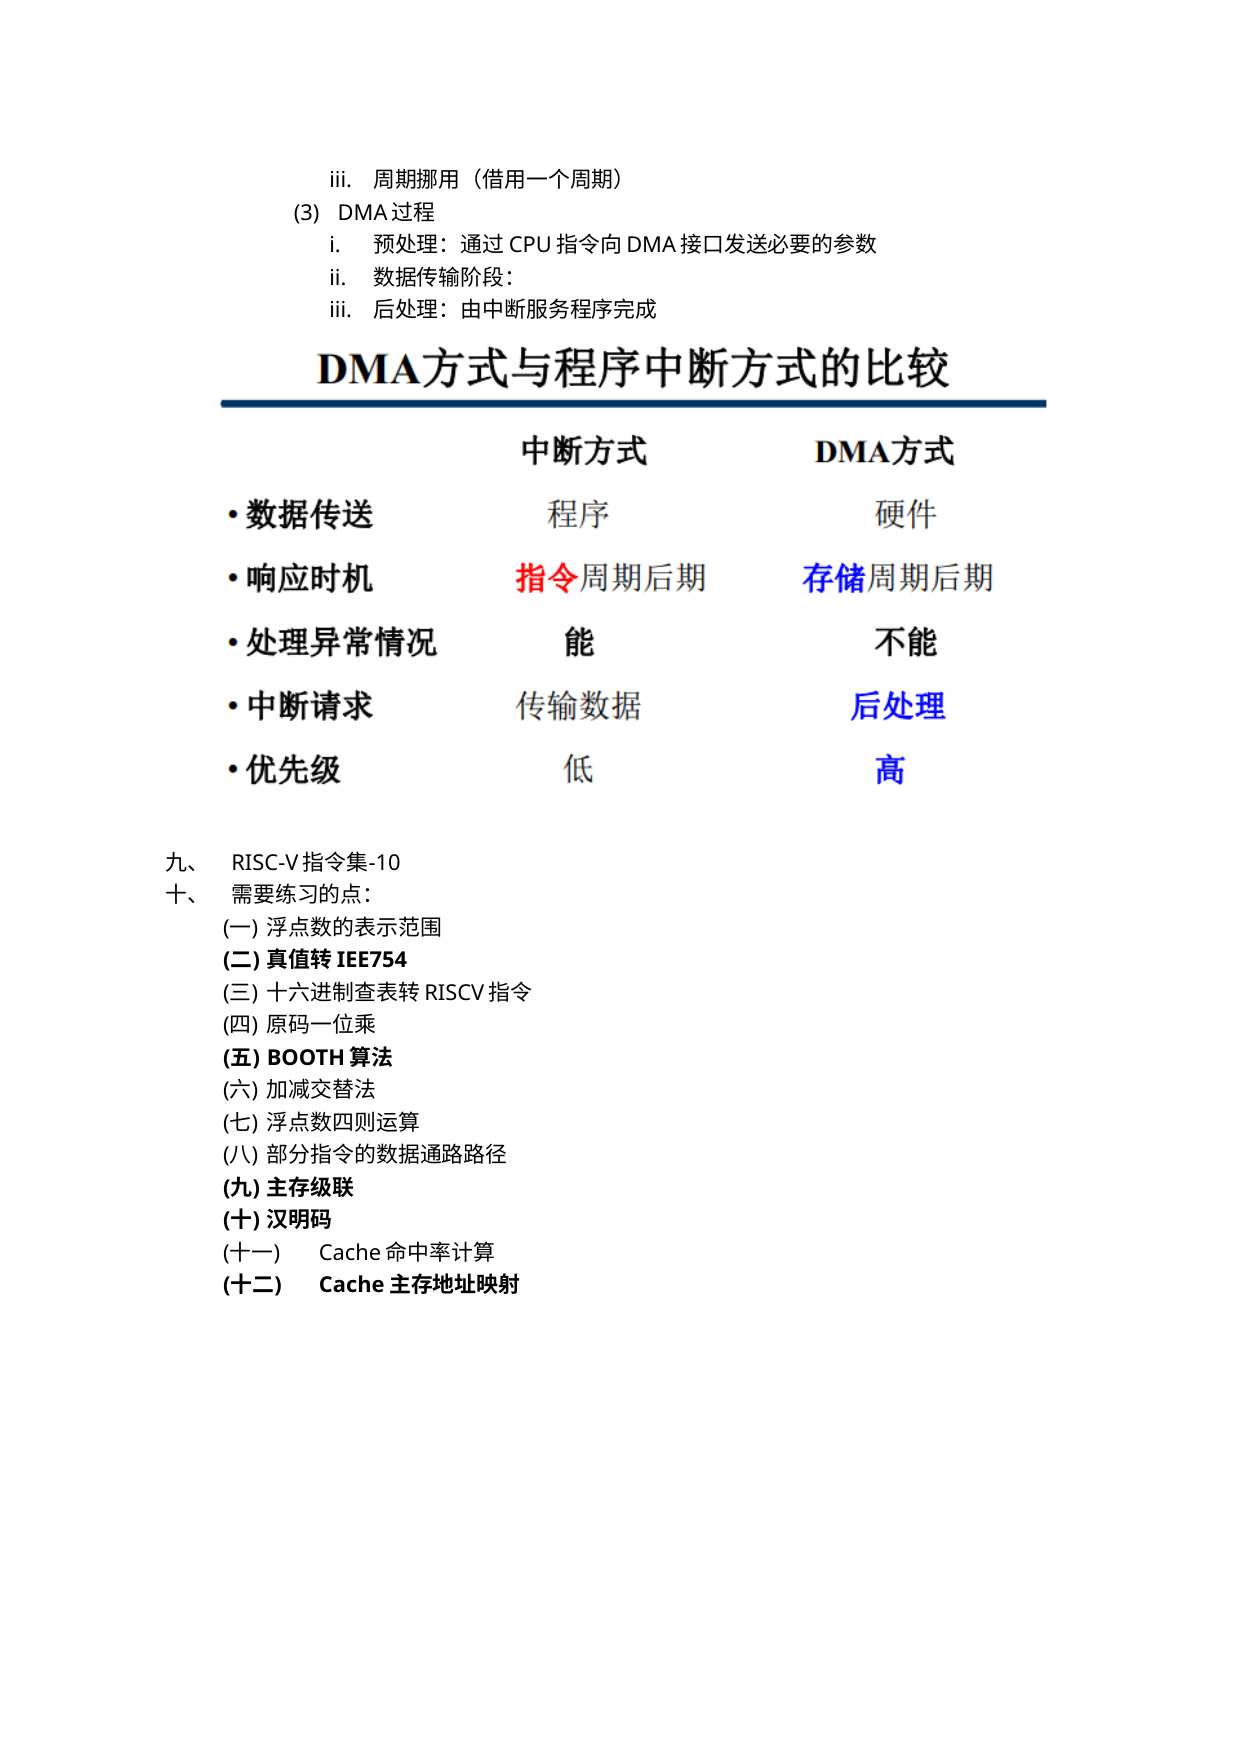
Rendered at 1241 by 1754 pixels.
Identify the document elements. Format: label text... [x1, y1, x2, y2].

list 数据传输阶段： [329, 259, 1053, 292]
list 浮点数四则运算 [223, 1104, 1053, 1137]
list Cache命中率计算 [223, 1234, 1053, 1267]
list BOOTH算法 [223, 1039, 1053, 1072]
picture [187, 324, 1053, 814]
list 主存级联 [223, 1169, 1053, 1202]
list 十六进制查表转RISCV指令 [223, 974, 1053, 1007]
list 真值转IEE754 [223, 942, 1053, 974]
list Cache主存地址映射 [223, 1267, 1053, 1299]
list 原码一位乘 [223, 1007, 1053, 1039]
list RISC-V指令集-10 [187, 844, 1053, 877]
list 预处理：通过CPU指令向DMA接口发送必要的参数 [329, 227, 1053, 259]
list 周期挪用（借用一个周期） [329, 162, 1053, 194]
list DMA过程 [294, 194, 1053, 227]
list 浮点数的表示范围 [223, 909, 1053, 942]
list 后处理：由中断服务程序完成 [329, 292, 1053, 324]
list 需要练习的点： [187, 877, 1053, 909]
list 汉明码 [223, 1202, 1053, 1234]
list 加减交替法 [223, 1072, 1053, 1104]
list 部分指令的数据通路路径 [223, 1137, 1053, 1169]
